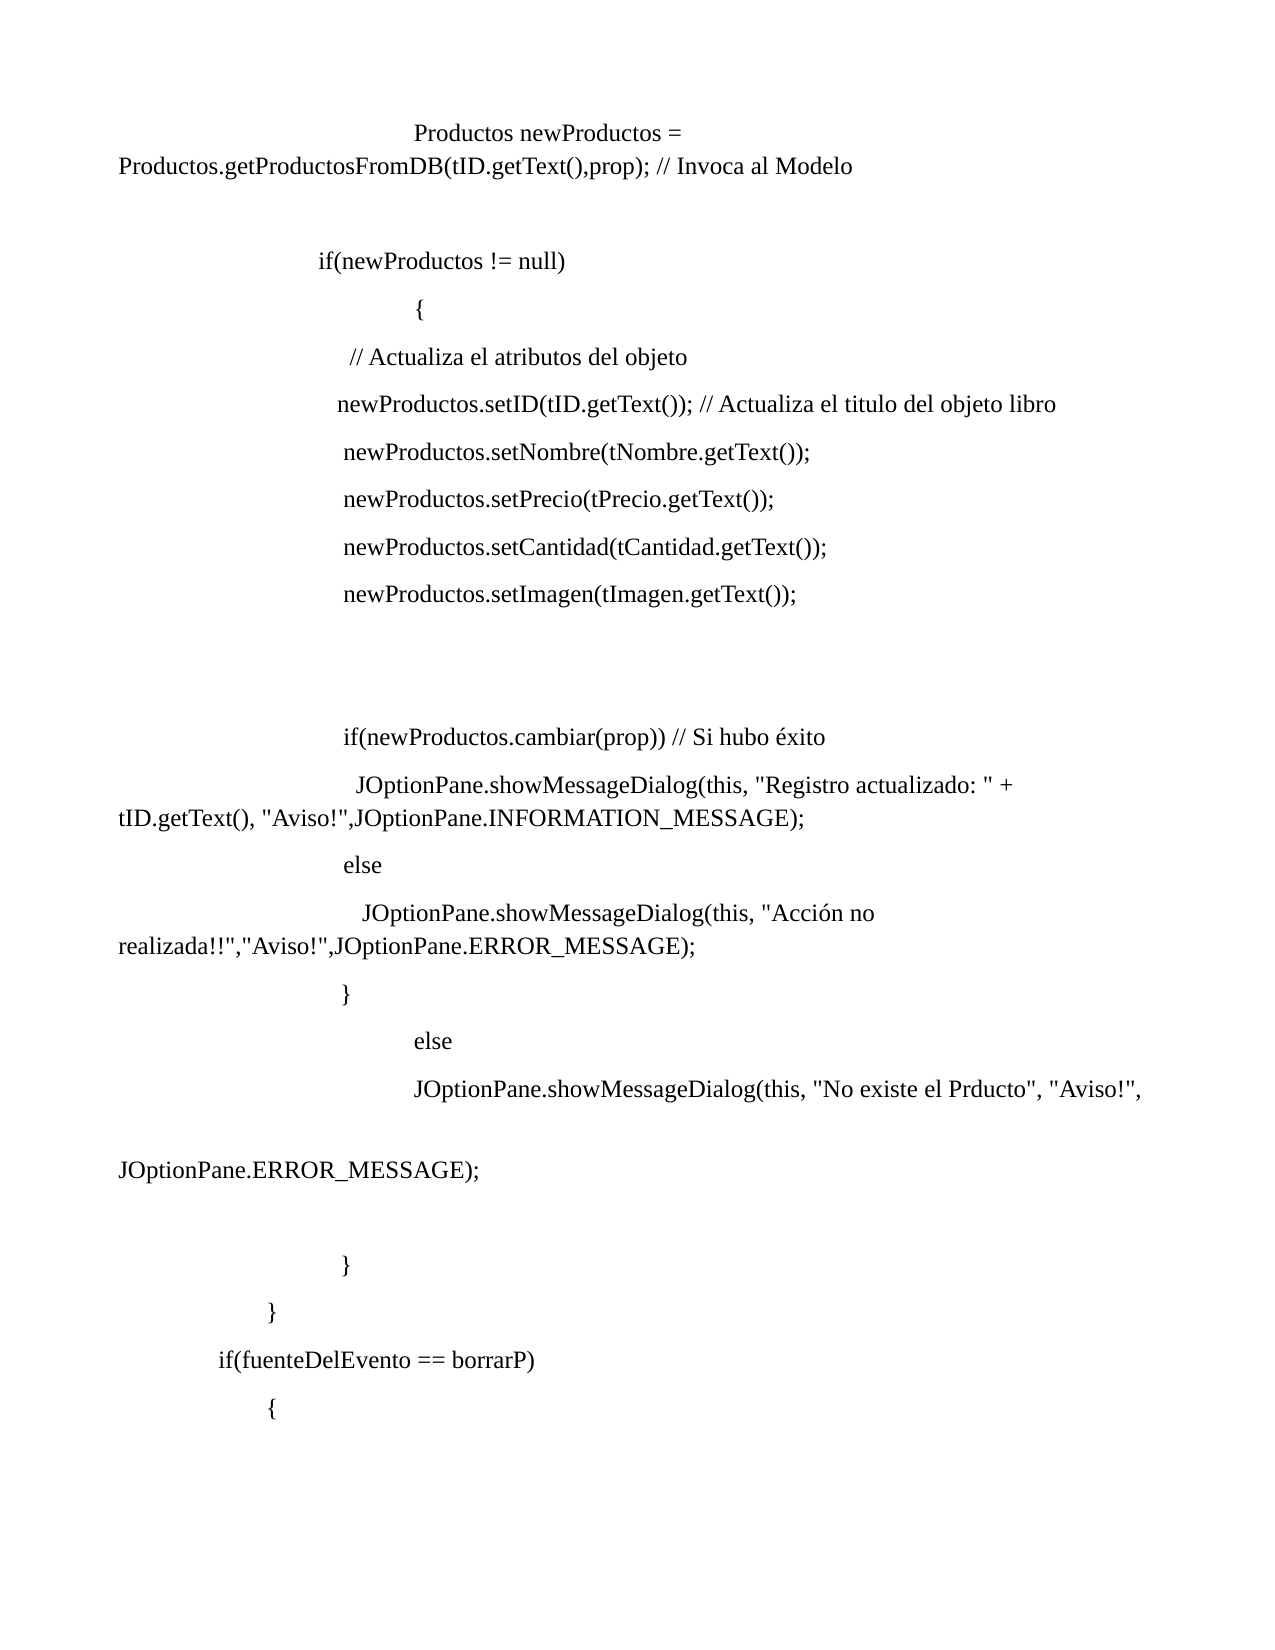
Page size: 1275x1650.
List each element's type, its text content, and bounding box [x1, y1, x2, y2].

text { [118, 294, 1157, 323]
text // Actualiza el atributos del objeto [118, 342, 1157, 370]
text else [118, 851, 1157, 879]
text } [118, 979, 1157, 1008]
text newProductos.setNombre(tNombre.getText()); [118, 437, 1157, 466]
text newProductos.setPrecio(tPrecio.getText()); [118, 484, 1157, 513]
text Productos newProductos = Productos.getProductosFromDB(tID.getText(),prop); // Invoca al Modelo [118, 118, 1157, 180]
text { [118, 1393, 1157, 1421]
text } [118, 1250, 1157, 1279]
text JOptionPane.showMessageDialog(this, "Acción no realizada!!","Aviso!",JOptionPane.ERROR_MESSAGE); [118, 898, 1157, 960]
text JOptionPane.ERROR_MESSAGE); [118, 1122, 1157, 1183]
text JOptionPane.showMessageDialog(this, "No existe el Prducto", "Aviso!", [118, 1074, 1157, 1103]
text else [118, 1026, 1157, 1055]
text if(newProductos != null) [118, 246, 1157, 275]
text if(newProductos.cambiar(prop)) // Si hubo éxito [118, 722, 1157, 751]
text newProductos.setID(tID.getText()); // Actualiza el titulo del objeto libro [118, 389, 1157, 418]
text } [118, 1297, 1157, 1326]
text JOptionPane.showMessageDialog(this, "Registro actualizado: " + tID.getText(), "Aviso!",JOptionPane.INFORMATION_MESSAGE); [118, 770, 1157, 832]
text newProductos.setImagen(tImagen.getText()); [118, 579, 1157, 608]
text newProductos.setCantidad(tCantidad.getText()); [118, 532, 1157, 561]
text if(fuenteDelEvento == borrarP) [118, 1345, 1157, 1374]
